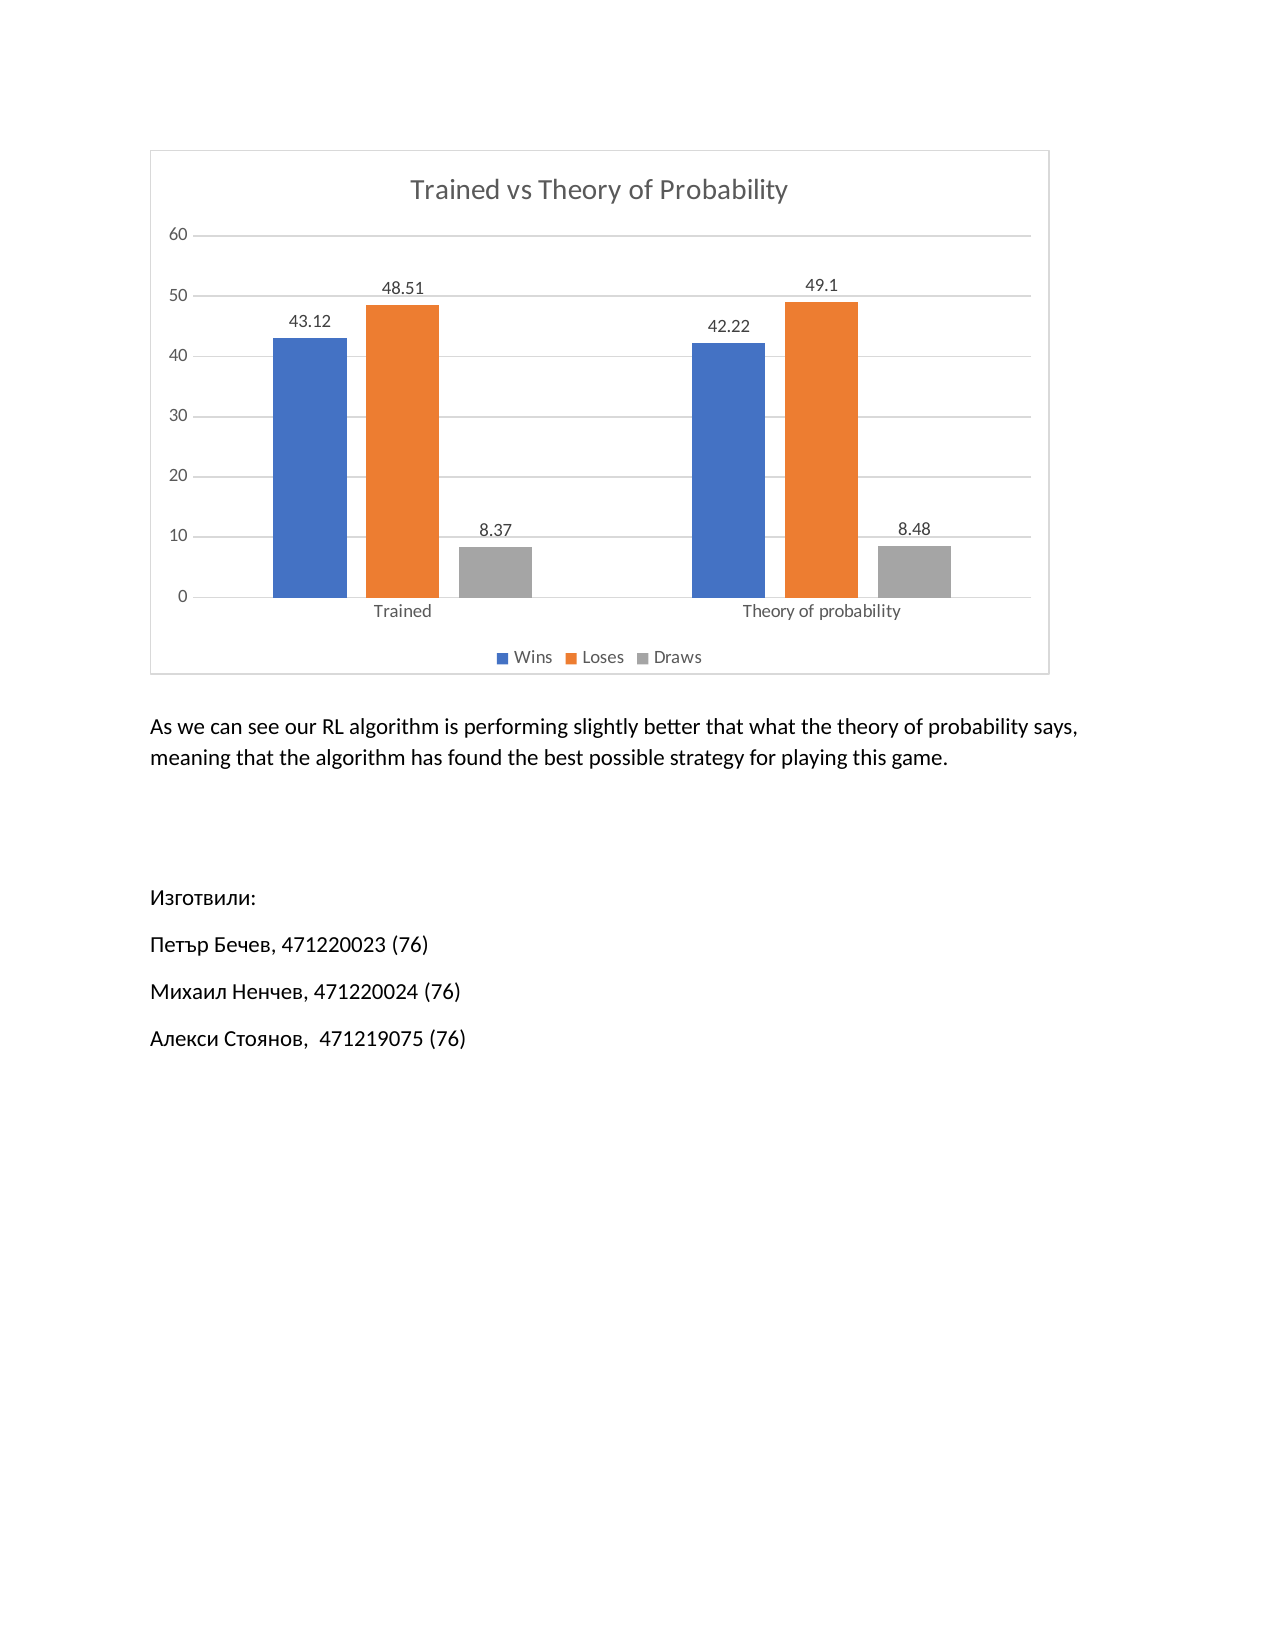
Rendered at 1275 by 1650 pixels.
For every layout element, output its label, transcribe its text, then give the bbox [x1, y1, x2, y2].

text As we can see our RL algorithm is performing slightly better that what the theory of probability says, meaning that the algorithm has found the best possible strategy for playing this game. [150, 712, 1125, 771]
text Изготвили: [150, 883, 1125, 911]
text Михаил Ненчев, 471220024 (76) [150, 977, 1125, 1005]
text Петър Бечев, 471220023 (76) [150, 930, 1125, 958]
text Алекси Стоянов, 471219075 (76) [150, 1024, 1125, 1052]
